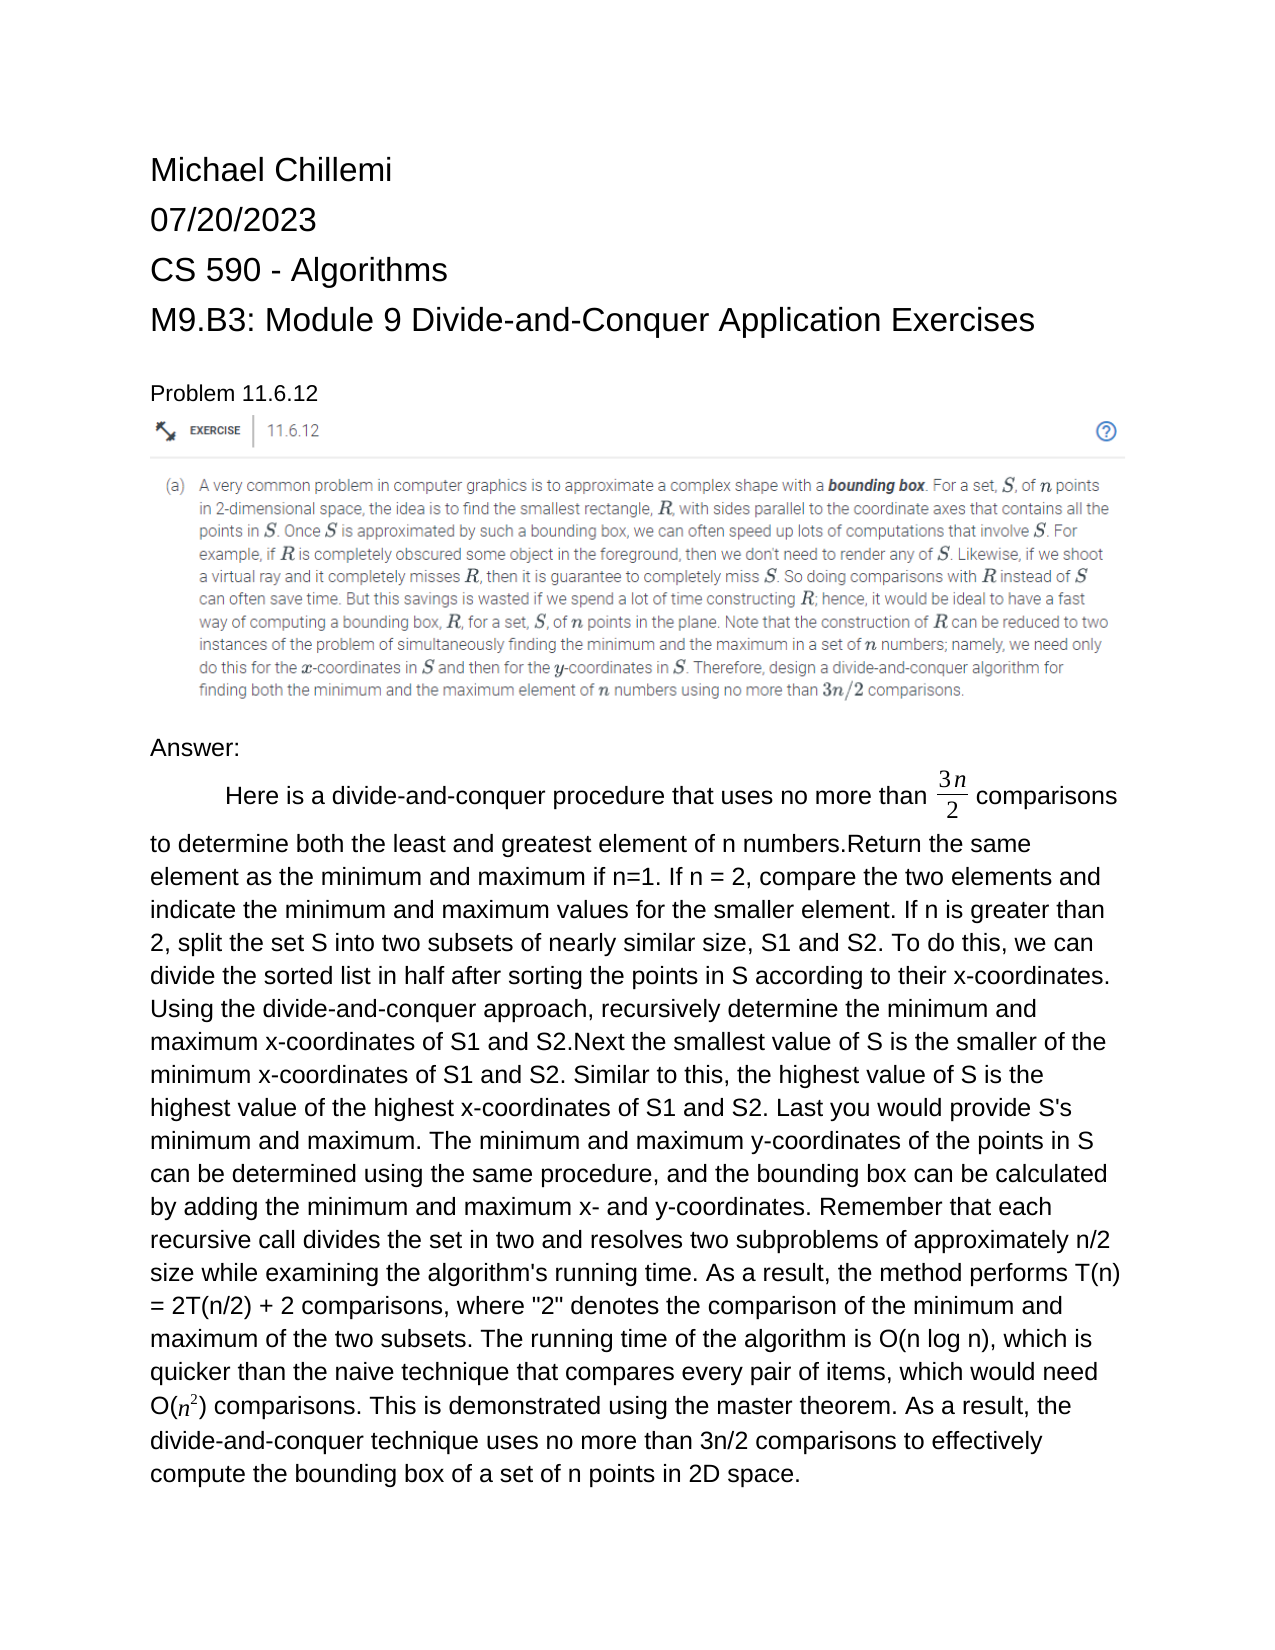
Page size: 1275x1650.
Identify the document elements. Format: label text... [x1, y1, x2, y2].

subtitle CS 590 - Algorithms [150, 250, 1125, 288]
text Here is a divide-and-conquer procedure that uses no more than comparisons to determine both the least and greatest element of n numbers.Return the same element as the minimum and maximum if n=1. If n = 2, compare the two elements and indicate the minimum and maximum values for the smaller element. If n is greater than 2, split the set S into two subsets of nearly similar size, S1 and S2. To do this, we can divide the sorted list in half after sorting the points in S according to their x-coordinates. Using the divide-and-conquer approach, recursively determine the minimum and maximum x-coordinates of S1 and S2.Next the smallest value of S is the smaller of the minimum x-coordinates of S1 and S2. Similar to this, the highest value of S is the highest value of the highest x-coordinates of S1 and S2. Last you would provide S's minimum and maximum. The minimum and maximum y-coordinates of the points in S can be determined using the same procedure, and the bounding box can be calculated by adding the minimum and maximum x- and y-coordinates. Remember that each recursive call divides the set in two and resolves two subproblems of approximately n/2 size while examining the algorithm's running time. As a result, the method performs T(n) = 2T(n/2) + 2 comparisons, where "2" denotes the comparison of the minimum and maximum of the two subsets. The running time of the algorithm is O(n log n), which is quicker than the naive technique that compares every pair of items, which would need O() comparisons. This is demonstrated using the master theorem. As a result, the divide-and-conquer technique uses no more than 3n/2 comparisons to effectively compute the bounding box of a set of n points in 2D space. [150, 766, 1125, 1487]
text Problem 11.6.12 [150, 380, 1125, 406]
text Answer: [150, 733, 1125, 761]
subtitle M9.B3: Module 9 Divide-and-Conquer Application Exercises [150, 300, 1125, 338]
subtitle Michael Chillemi [150, 150, 1125, 188]
subtitle 07/20/2023 [150, 200, 1125, 238]
picture [150, 410, 1125, 729]
